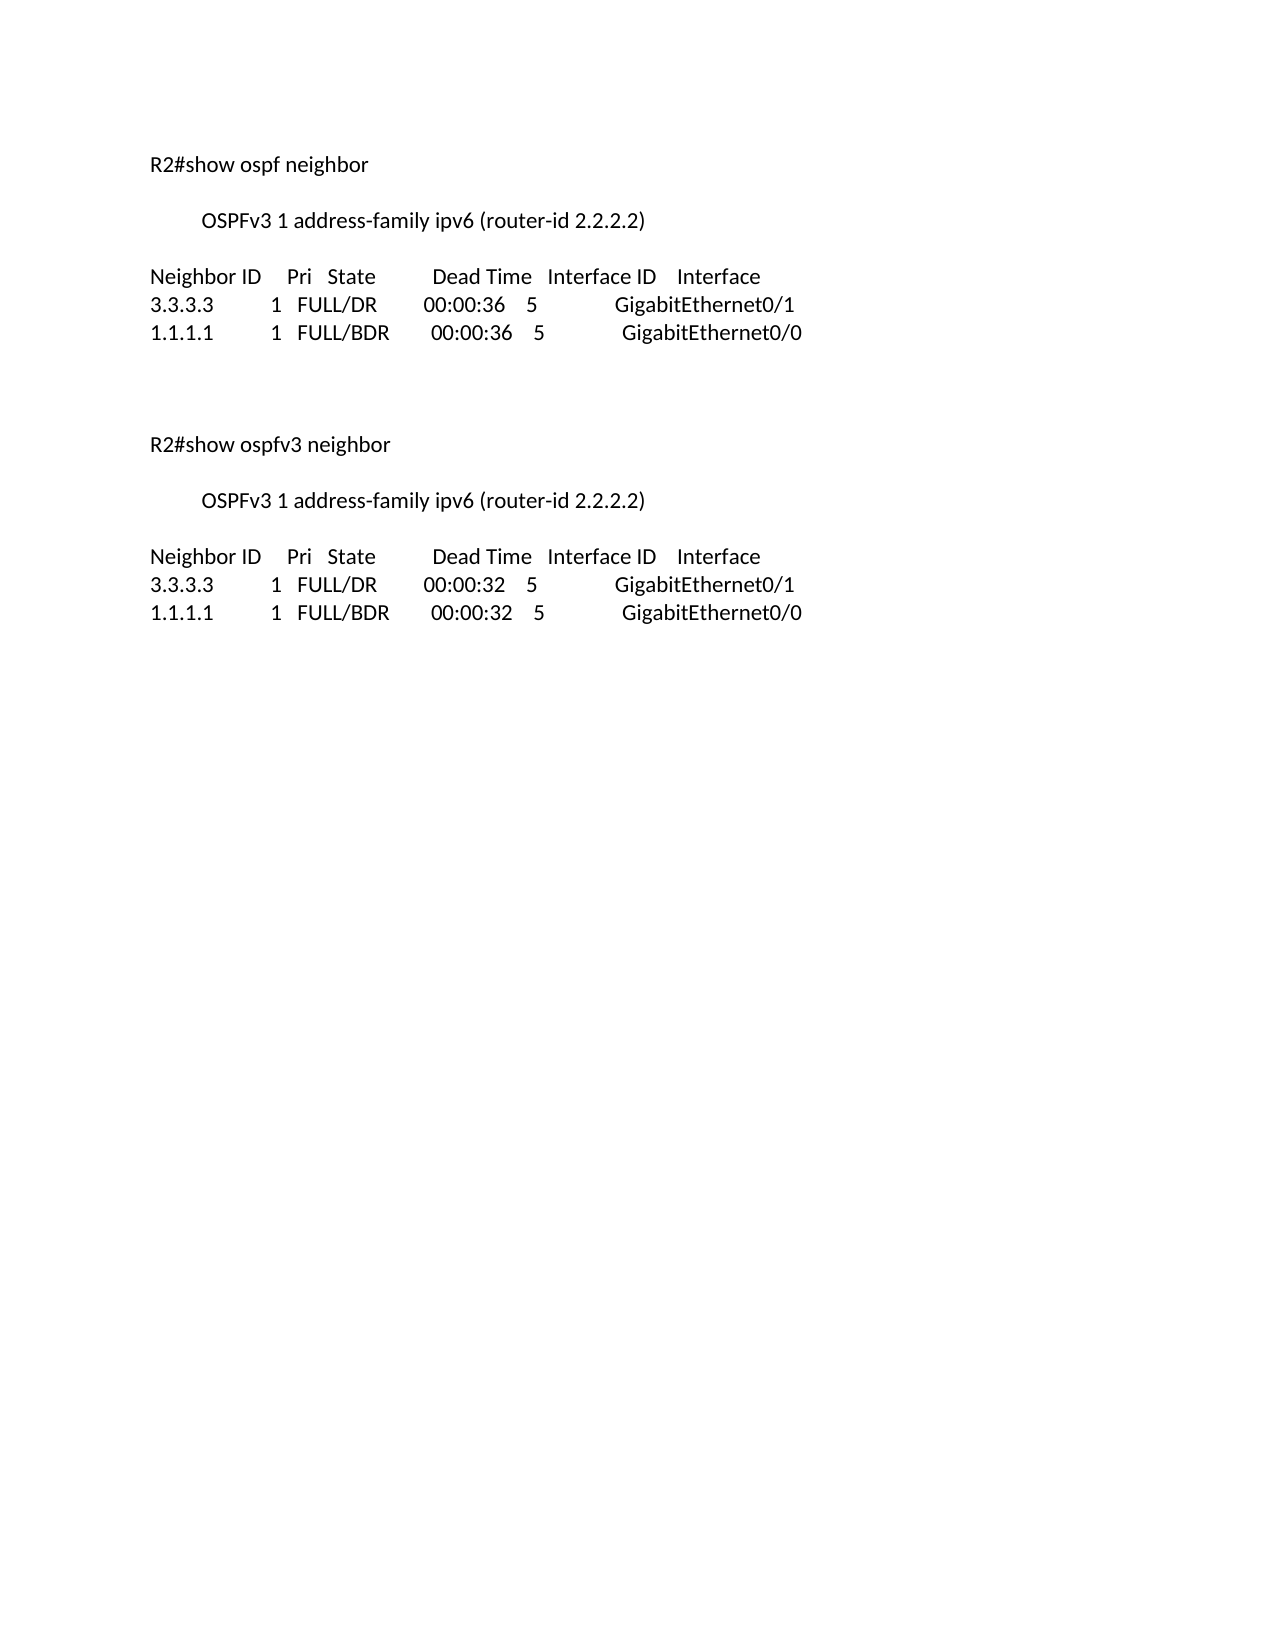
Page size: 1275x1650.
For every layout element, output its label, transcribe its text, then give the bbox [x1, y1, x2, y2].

text 1.1.1.1 1 FULL/BDR 00:00:36 5 GigabitEthernet0/0 [150, 318, 1125, 346]
text 3.3.3.3 1 FULL/DR 00:00:32 5 GigabitEthernet0/1 [150, 570, 1125, 598]
text Neighbor ID Pri State Dead Time Interface ID Interface [150, 262, 1125, 290]
text R2#show ospf neighbor [150, 150, 1125, 178]
text 1.1.1.1 1 FULL/BDR 00:00:32 5 GigabitEthernet0/0 [150, 598, 1125, 626]
text 3.3.3.3 1 FULL/DR 00:00:36 5 GigabitEthernet0/1 [150, 290, 1125, 318]
text R2#show ospfv3 neighbor [150, 430, 1125, 458]
text OSPFv3 1 address-family ipv6 (router-id 2.2.2.2) [150, 206, 1125, 234]
text Neighbor ID Pri State Dead Time Interface ID Interface [150, 542, 1125, 570]
text OSPFv3 1 address-family ipv6 (router-id 2.2.2.2) [150, 486, 1125, 514]
